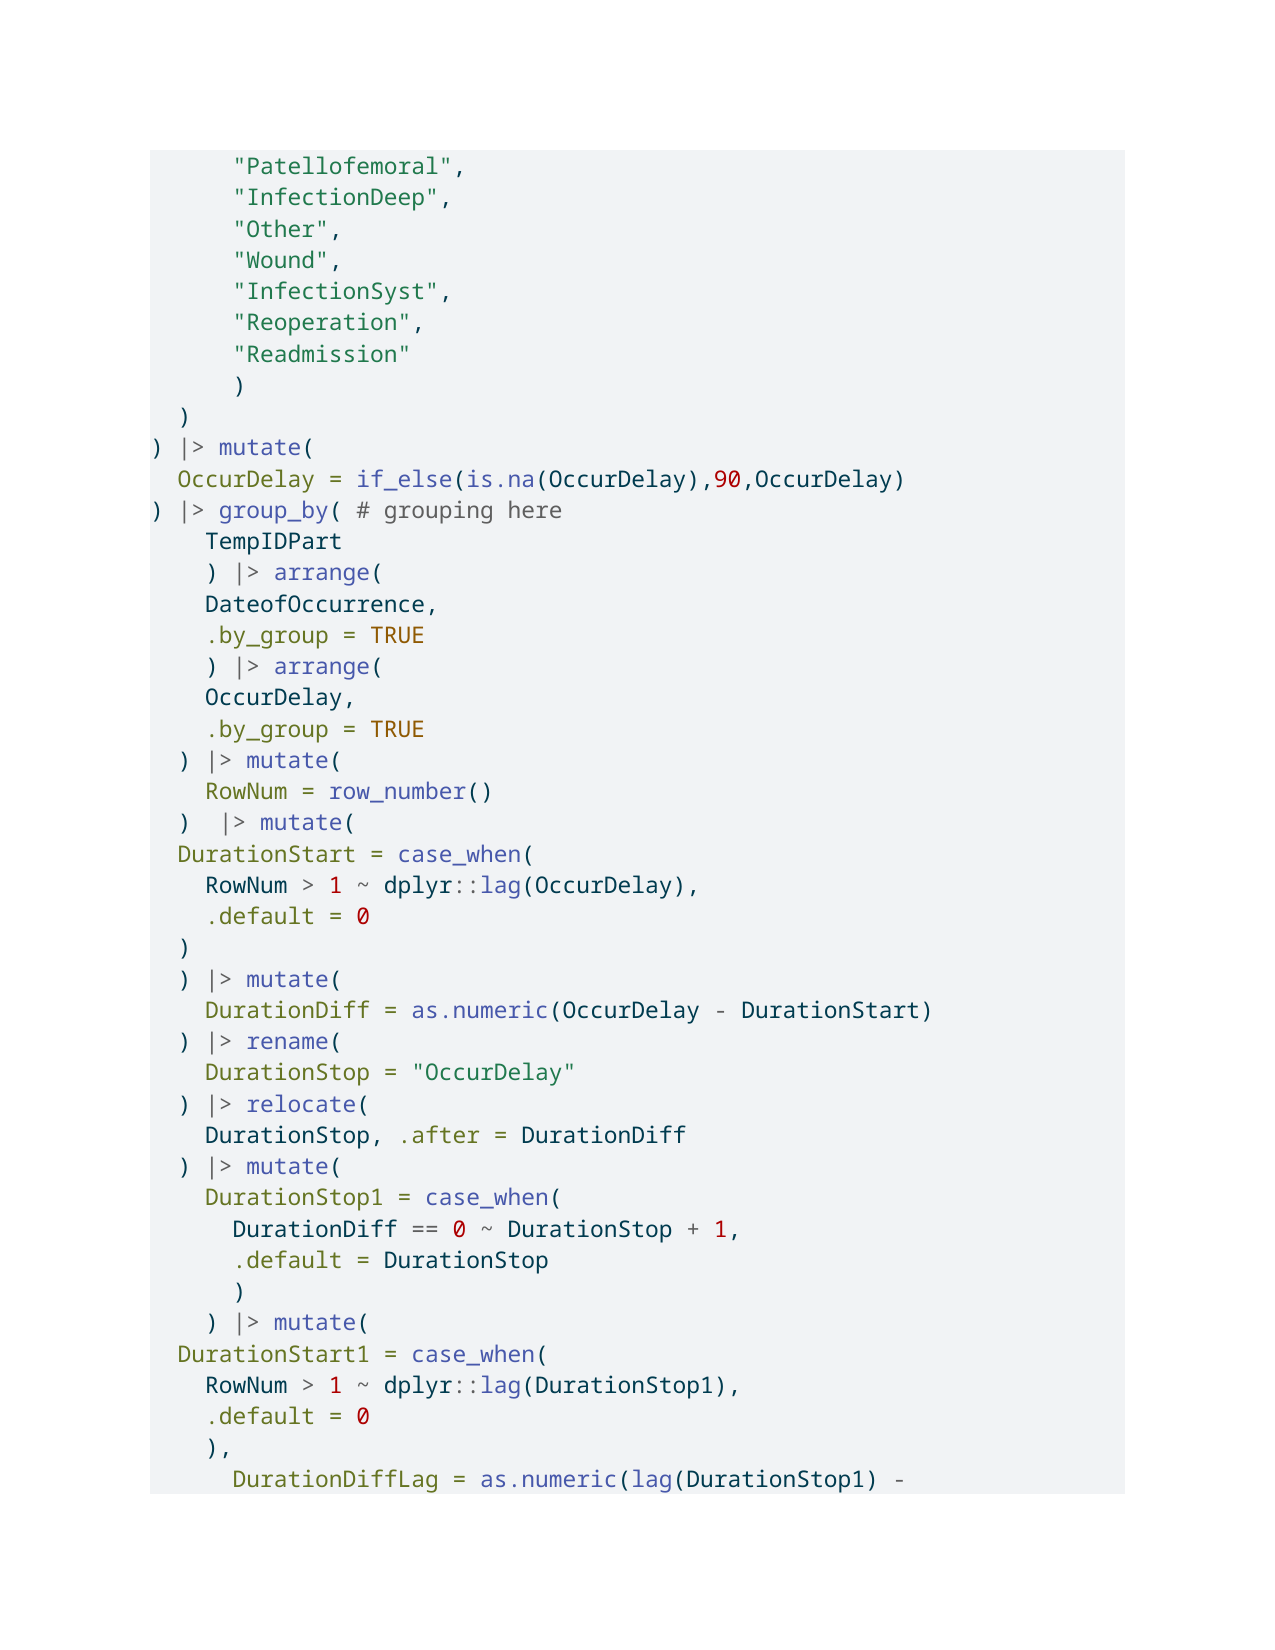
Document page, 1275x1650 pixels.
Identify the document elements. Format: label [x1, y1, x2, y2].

text [150, 150, 1125, 1494]
